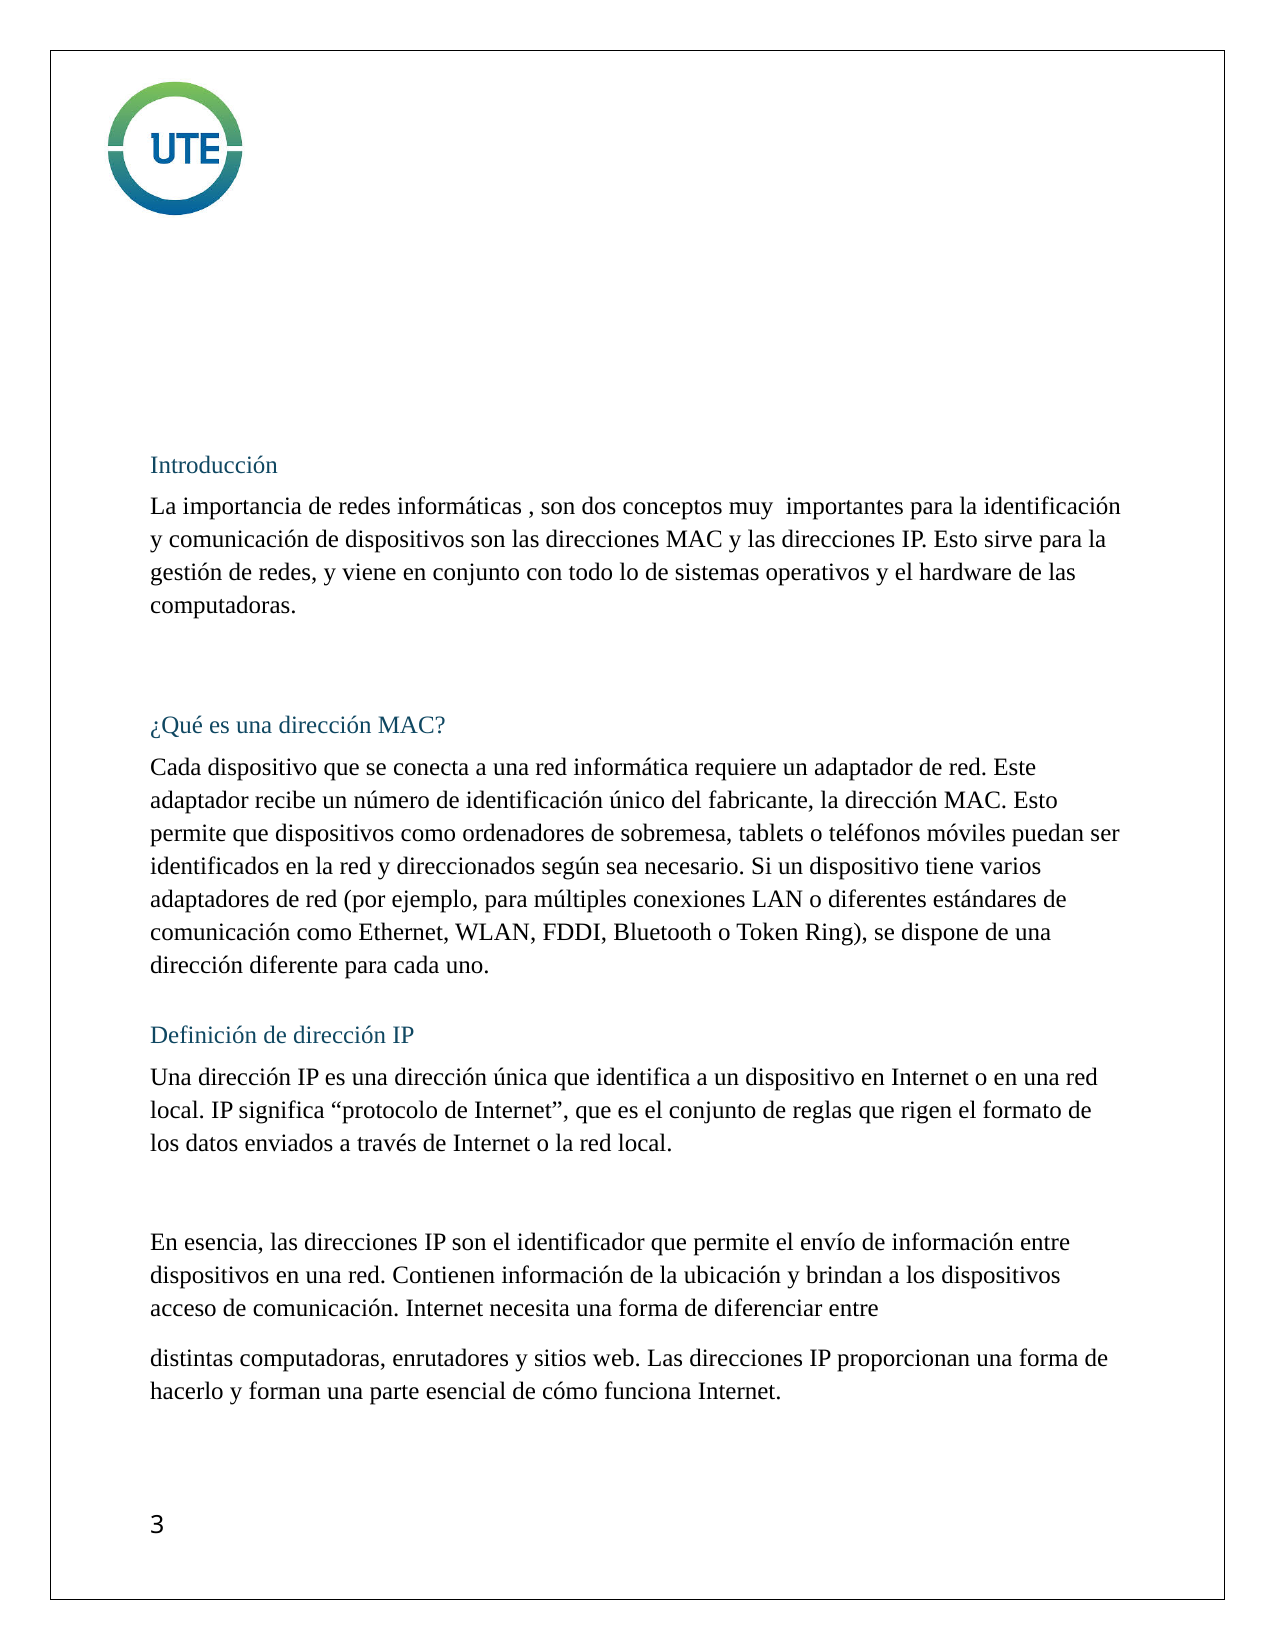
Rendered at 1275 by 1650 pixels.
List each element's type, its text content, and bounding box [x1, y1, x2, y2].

text En esencia, las direcciones IP son el identificador que permite el envío de información entre dispositivos en una red. Contienen información de la ubicación y brindan a los dispositivos acceso de comunicación. Internet necesita una forma de diferenciar entre [150, 1227, 1125, 1322]
subtitle Introducción [150, 450, 1125, 479]
text Cada dispositivo que se conecta a una red informática requiere un adaptador de red. Este adaptador recibe un número de identificación único del fabricante, la dirección MAC. Esto permite que dispositivos como ordenadores de sobremesa, tablets o teléfonos móviles puedan ser identificados en la red y direccionados según sea necesario. Si un dispositivo tiene varios adaptadores de red (por ejemplo, para múltiples conexiones LAN o diferentes estándares de comunicación como Ethernet, WLAN, FDDI, Bluetooth o Token Ring), se dispone de una dirección diferente para cada uno. [150, 752, 1125, 979]
text Una dirección IP es una dirección única que identifica a un dispositivo en Internet o en una red local. IP significa “protocolo de Internet”, que es el conjunto de reglas que rigen el formato de los datos enviados a través de Internet o la red local. [150, 1062, 1125, 1157]
text La importancia de redes informáticas , son dos conceptos muy importantes para la identificación y comunicación de dispositivos son las direcciones MAC y las direcciones IP. Esto sirve para la gestión de redes, y viene en conjunto con todo lo de sistemas operativos y el hardware de las computadoras. [150, 491, 1125, 619]
text distintas computadoras, enrutadores y sitios web. Las direcciones IP proporcionan una forma de hacerlo y forman una parte esencial de cómo funciona Internet. [150, 1343, 1125, 1405]
subtitle ¿Qué es una dirección MAC? [150, 711, 1125, 739]
picture [98, 72, 251, 224]
subtitle Definición de dirección IP [150, 1021, 1125, 1049]
